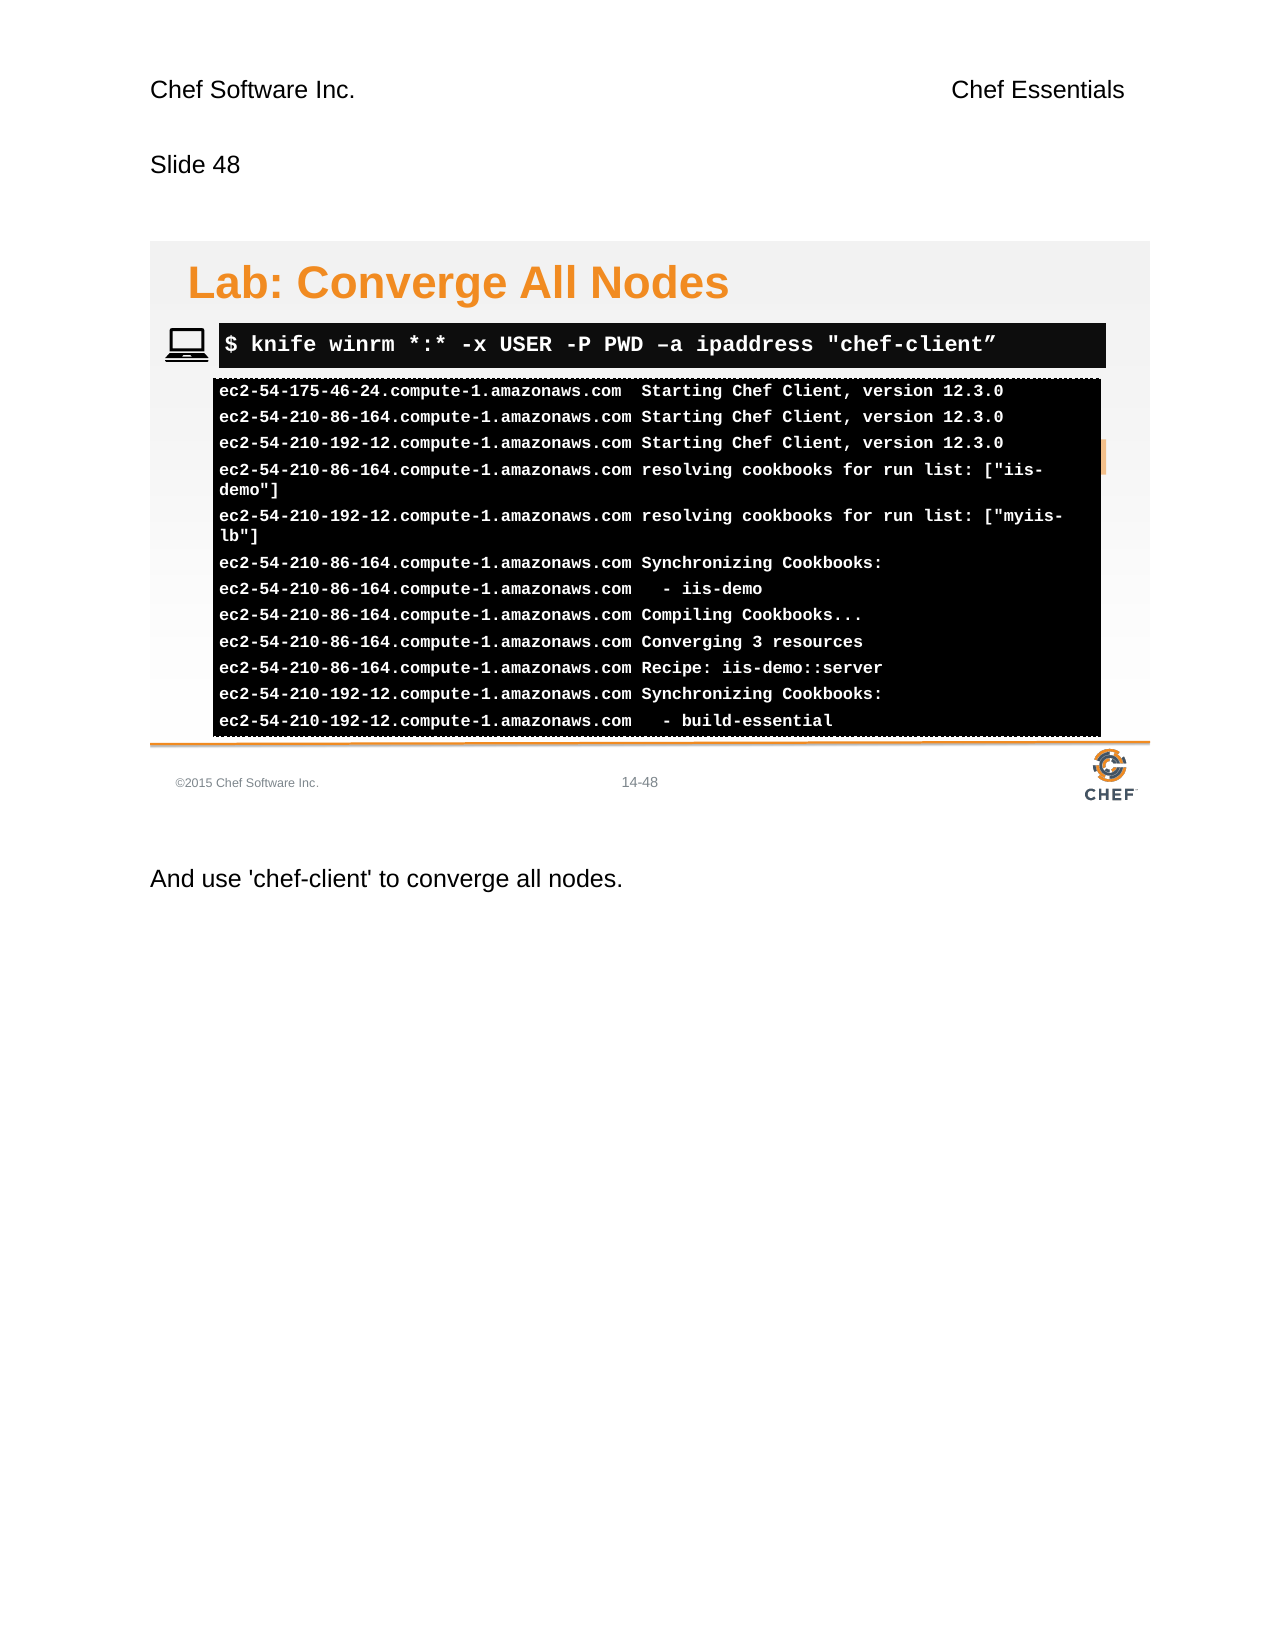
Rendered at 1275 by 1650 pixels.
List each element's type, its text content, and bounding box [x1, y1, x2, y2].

text Slide 48 [150, 150, 1125, 179]
text And use 'chef-client' to converge all nodes. [150, 864, 1125, 893]
